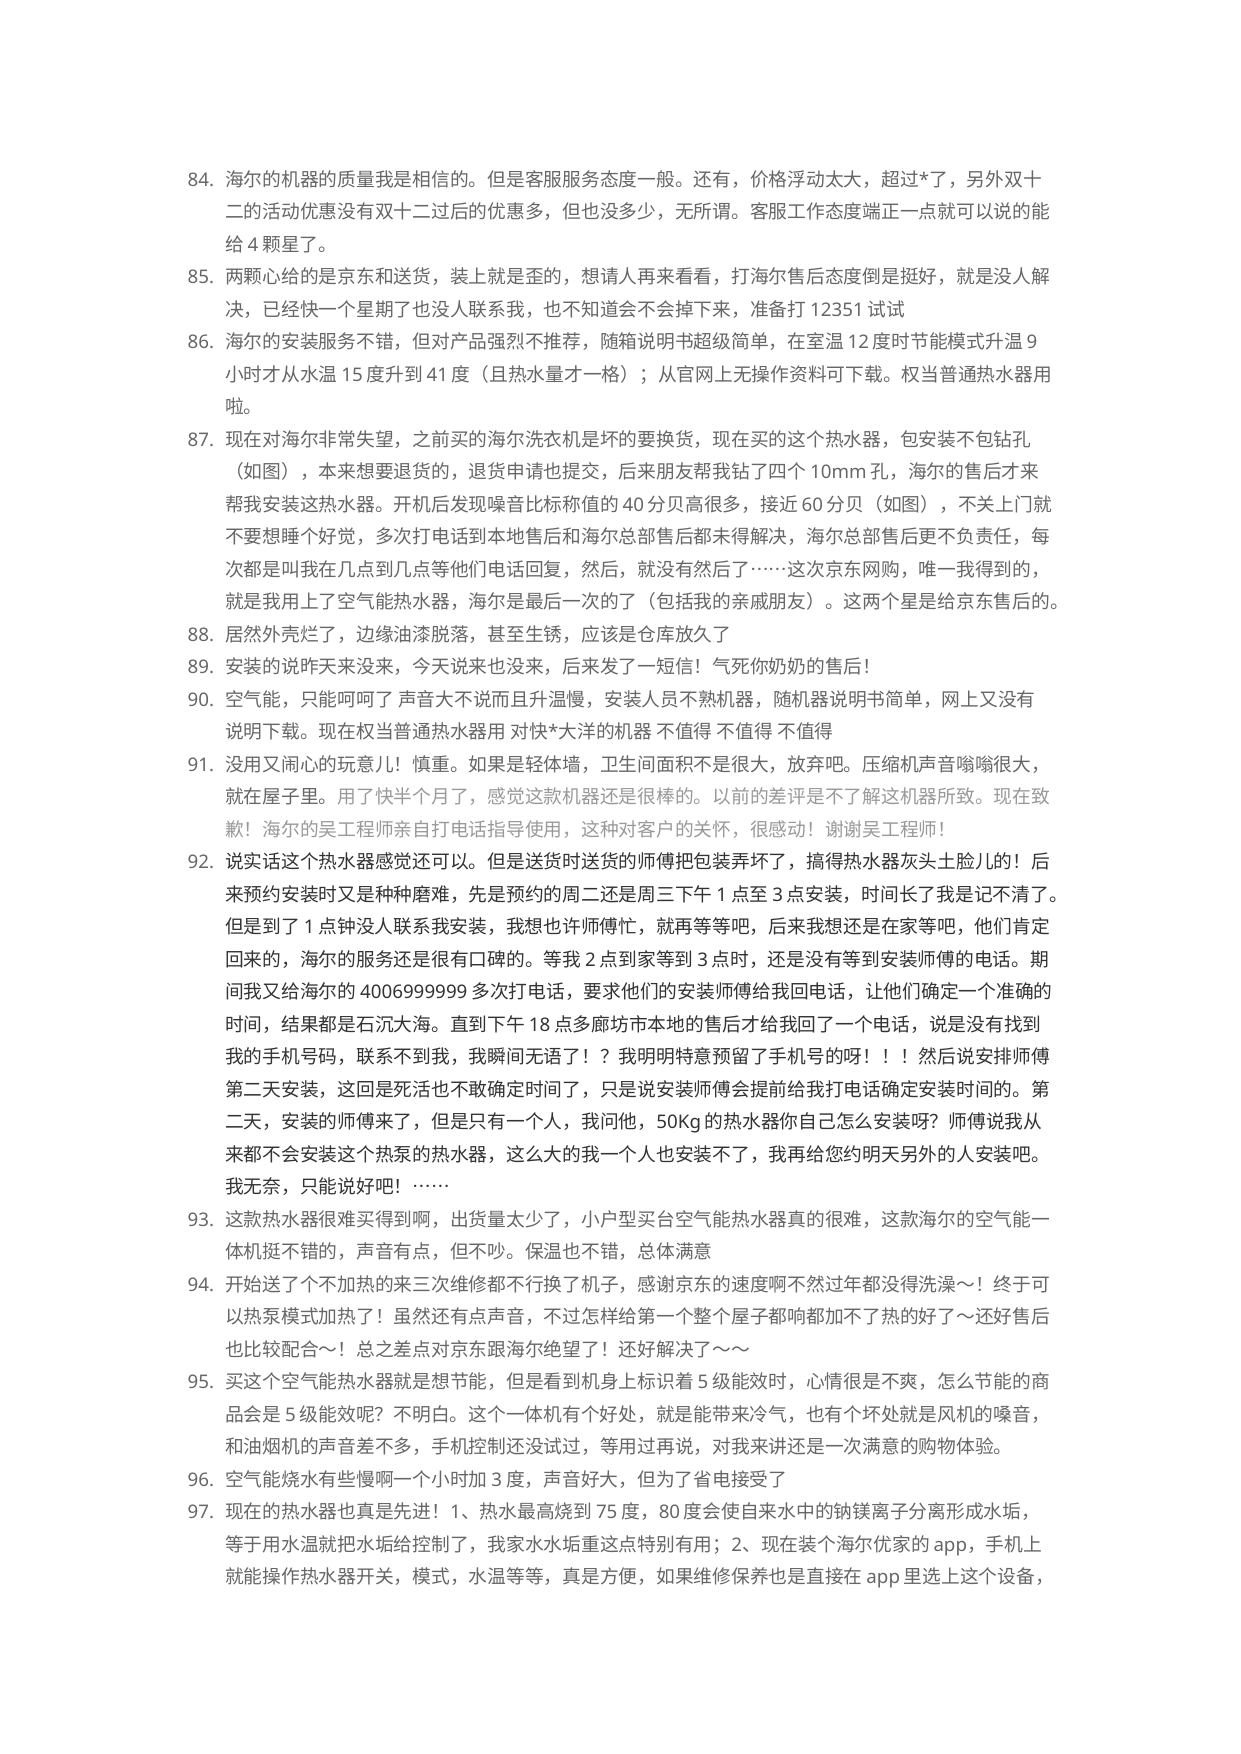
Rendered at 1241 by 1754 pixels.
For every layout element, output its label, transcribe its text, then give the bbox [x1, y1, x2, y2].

list 空气能，只能呵呵了 声音大不说而且升温慢，安装人员不熟机器，随机器说明书简单，网上又没有说明下载。现在权当普通热水器用 对快*大洋的机器 不值得 不值得 不值得 [187, 682, 1053, 747]
list 没用又闹心的玩意儿！慎重。如果是轻体墙，卫生间面积不是很大，放弃吧。压缩机声音嗡嗡很大，就在屋子里。用了快半个月了，感觉这款机器还是很棒的。以前的差评是不了解这机器所致。现在致歉！海尔的吴工程师亲自打电话指导使用，这种对客户的关怀，很感动！谢谢吴工程师！ [187, 747, 1053, 844]
list 买这个空气能热水器就是想节能，但是看到机身上标识着5级能效时，心情很是不爽，怎么节能的商品会是5级能效呢？不明白。这个一体机有个好处，就是能带来冷气，也有个坏处就是风机的嗓音，和油烟机的声音差不多，手机控制还没试过，等用过再说，对我来讲还是一次满意的购物体验。 [187, 1364, 1053, 1462]
list 居然外壳烂了，边缘油漆脱落，甚至生锈，应该是仓库放久了 [187, 617, 1053, 649]
list 说实话这个热水器感觉还可以。但是送货时送货的师傅把包装弄坏了，搞得热水器灰头土脸儿的！后来预约安装时又是种种磨难，先是预约的周二还是周三下午1点至3点安装，时间长了我是记不清了。但是到了1点钟没人联系我安装，我想也许师傅忙，就再等等吧，后来我想还是在家等吧，他们肯定回来的，海尔的服务还是很有口碑的。等我2点到家等到3点时，还是没有等到安装师傅的电话。期间我又给海尔的4006999999多次打电话，要求他们的安装师傅给我回电话，让他们确定一个准确的时间，结果都是石沉大海。直到下午18点多廊坊市本地的售后才给我回了一个电话，说是没有找到我的手机号码，联系不到我，我瞬间无语了！？我明明特意预留了手机号的呀！！！然后说安排师傅第二天安装，这回是死活也不敢确定时间了，只是说安装师傅会提前给我打电话确定安装时间的。第二天，安装的师傅来了，但是只有一个人，我问他，50Kg的热水器你自己怎么安装呀？师傅说我从来都不会安装这个热泵的热水器，这么大的我一个人也安装不了，我再给您约明天另外的人安装吧。我无奈，只能说好吧！…… [187, 844, 1053, 1202]
list 海尔的机器的质量我是相信的。但是客服服务态度一般。还有，价格浮动太大，超过*了，另外双十二的活动优惠没有双十二过后的优惠多，但也没多少，无所谓。客服工作态度端正一点就可以说的能给4颗星了。 [187, 162, 1053, 259]
list 海尔的安装服务不错，但对产品强烈不推荐，随箱说明书超级简单，在室温12度时节能模式升温9小时才从水温15度升到41度（且热水量才一格）；从官网上无操作资料可下载。权当普通热水器用啦。 [187, 324, 1053, 422]
list 现在对海尔非常失望，之前买的海尔洗衣机是坏的要换货，现在买的这个热水器，包安装不包钻孔（如图），本来想要退货的，退货申请也提交，后来朋友帮我钻了四个10mm孔，海尔的售后才来帮我安装这热水器。开机后发现噪音比标称值的40分贝高很多，接近60分贝（如图），不关上门就不要想睡个好觉，多次打电话到本地售后和海尔总部售后都未得解决，海尔总部售后更不负责任，每次都是叫我在几点到几点等他们电话回复，然后，就没有然后了……这次京东网购，唯一我得到的，就是我用上了空气能热水器，海尔是最后一次的了（包括我的亲戚朋友）。这两个星是给京东售后的。 [187, 422, 1053, 617]
list 开始送了个不加热的来三次维修都不行换了机子，感谢京东的速度啊不然过年都没得洗澡～！终于可以热泵模式加热了！虽然还有点声音，不过怎样给第一个整个屋子都响都加不了热的好了～还好售后也比较配合～！总之差点对京东跟海尔绝望了！还好解决了～～ [187, 1267, 1053, 1364]
list 安装的说昨天来没来，今天说来也没来，后来发了一短信！气死你奶奶的售后！ [187, 649, 1053, 682]
list 空气能烧水有些慢啊一个小时加3度，声音好大，但为了省电接受了 [187, 1462, 1053, 1494]
list 这款热水器很难买得到啊，出货量太少了，小户型买台空气能热水器真的很难，这款海尔的空气能一体机挺不错的，声音有点，但不吵。保温也不错，总体满意 [187, 1202, 1053, 1267]
list 两颗心给的是京东和送货，装上就是歪的，想请人再来看看，打海尔售后态度倒是挺好，就是没人解决，已经快一个星期了也没人联系我，也不知道会不会掉下来，准备打12351试试 [187, 259, 1053, 324]
